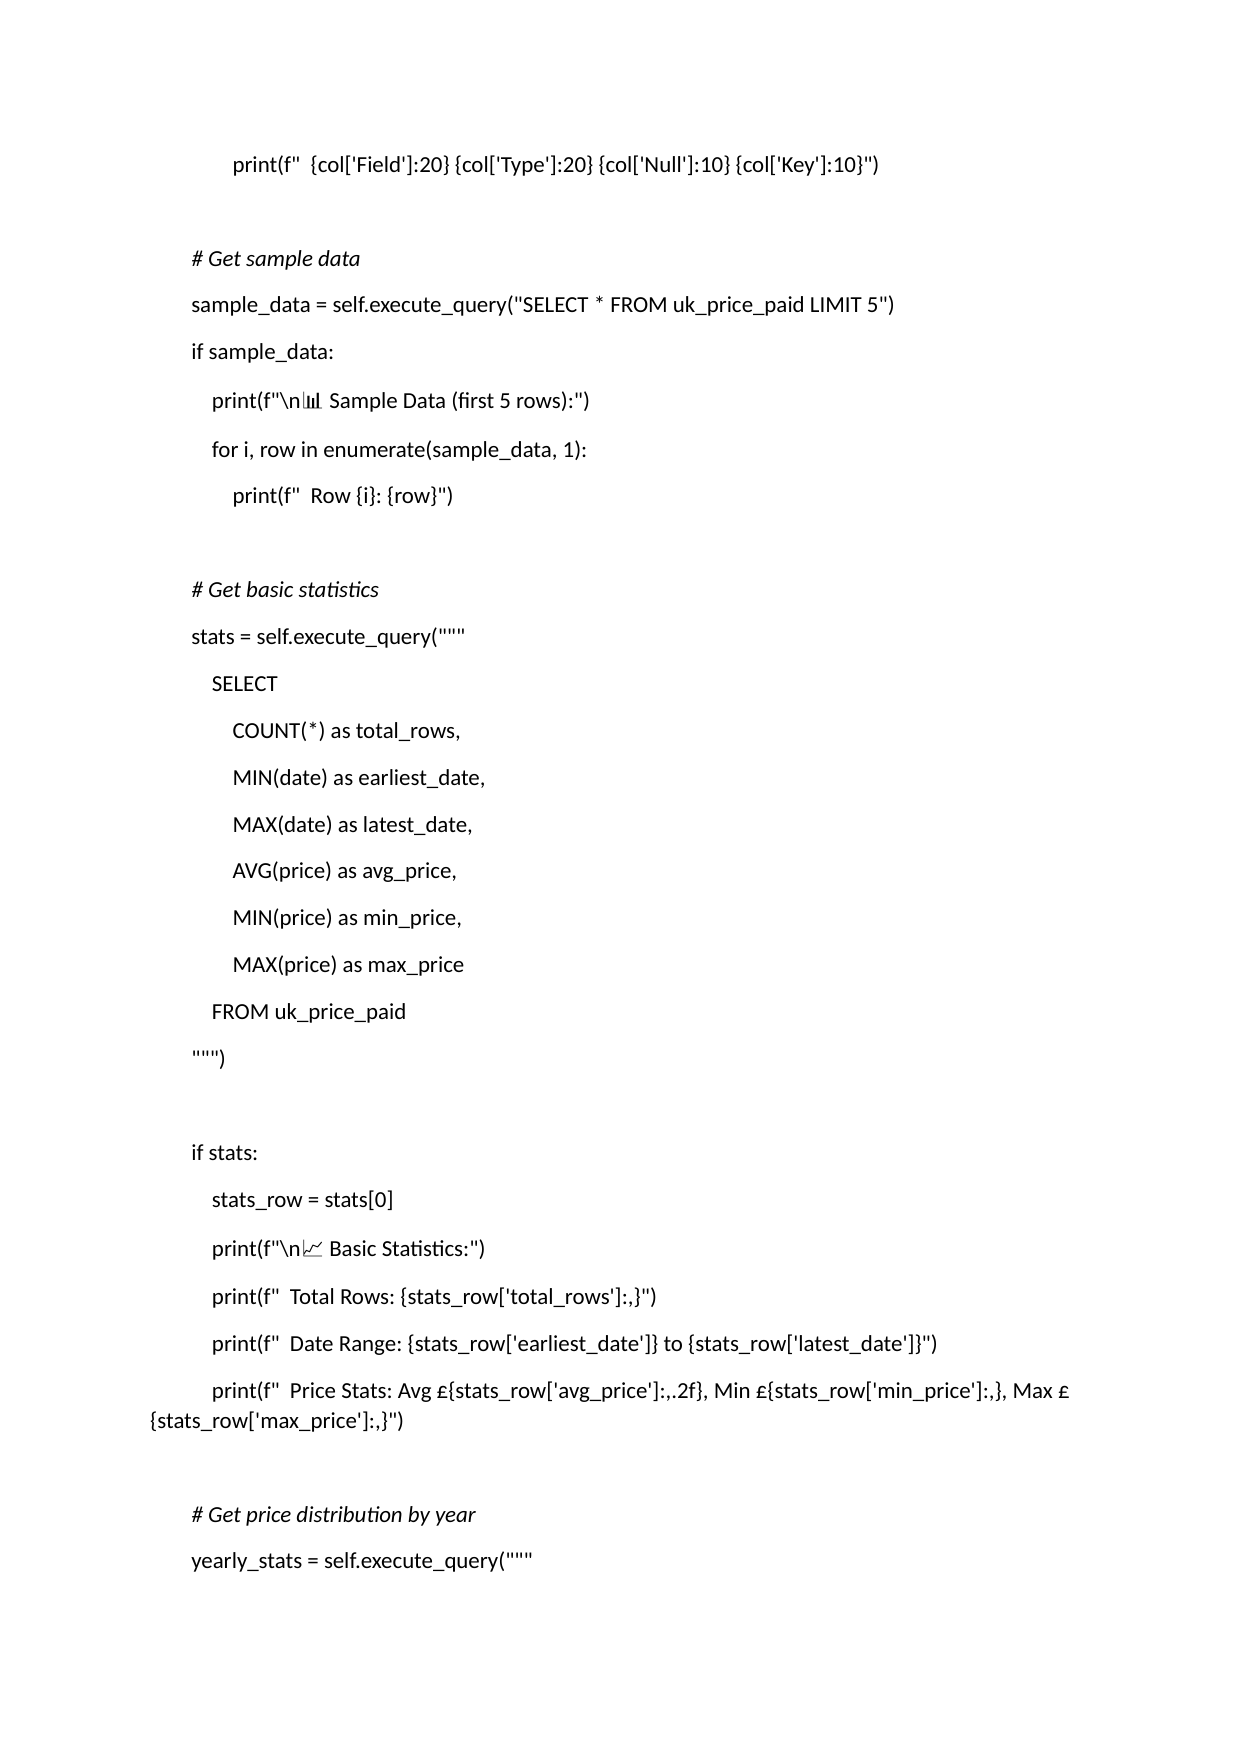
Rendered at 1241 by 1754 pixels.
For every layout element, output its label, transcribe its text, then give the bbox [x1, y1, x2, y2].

text print(f" {col['Field']:20} {col['Type']:20} {col['Null']:10} {col['Key']:10}") [150, 150, 1090, 178]
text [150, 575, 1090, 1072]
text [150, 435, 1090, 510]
text print(f"\n📊 Sample Data (first 5 rows):") [150, 384, 1090, 416]
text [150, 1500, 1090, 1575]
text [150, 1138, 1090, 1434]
text if sample_data: [150, 337, 1090, 366]
text sample_data = self.execute_query("SELECT * FROM uk_price_paid LIMIT 5") [150, 291, 1090, 319]
text # Get sample data [150, 244, 1090, 272]
